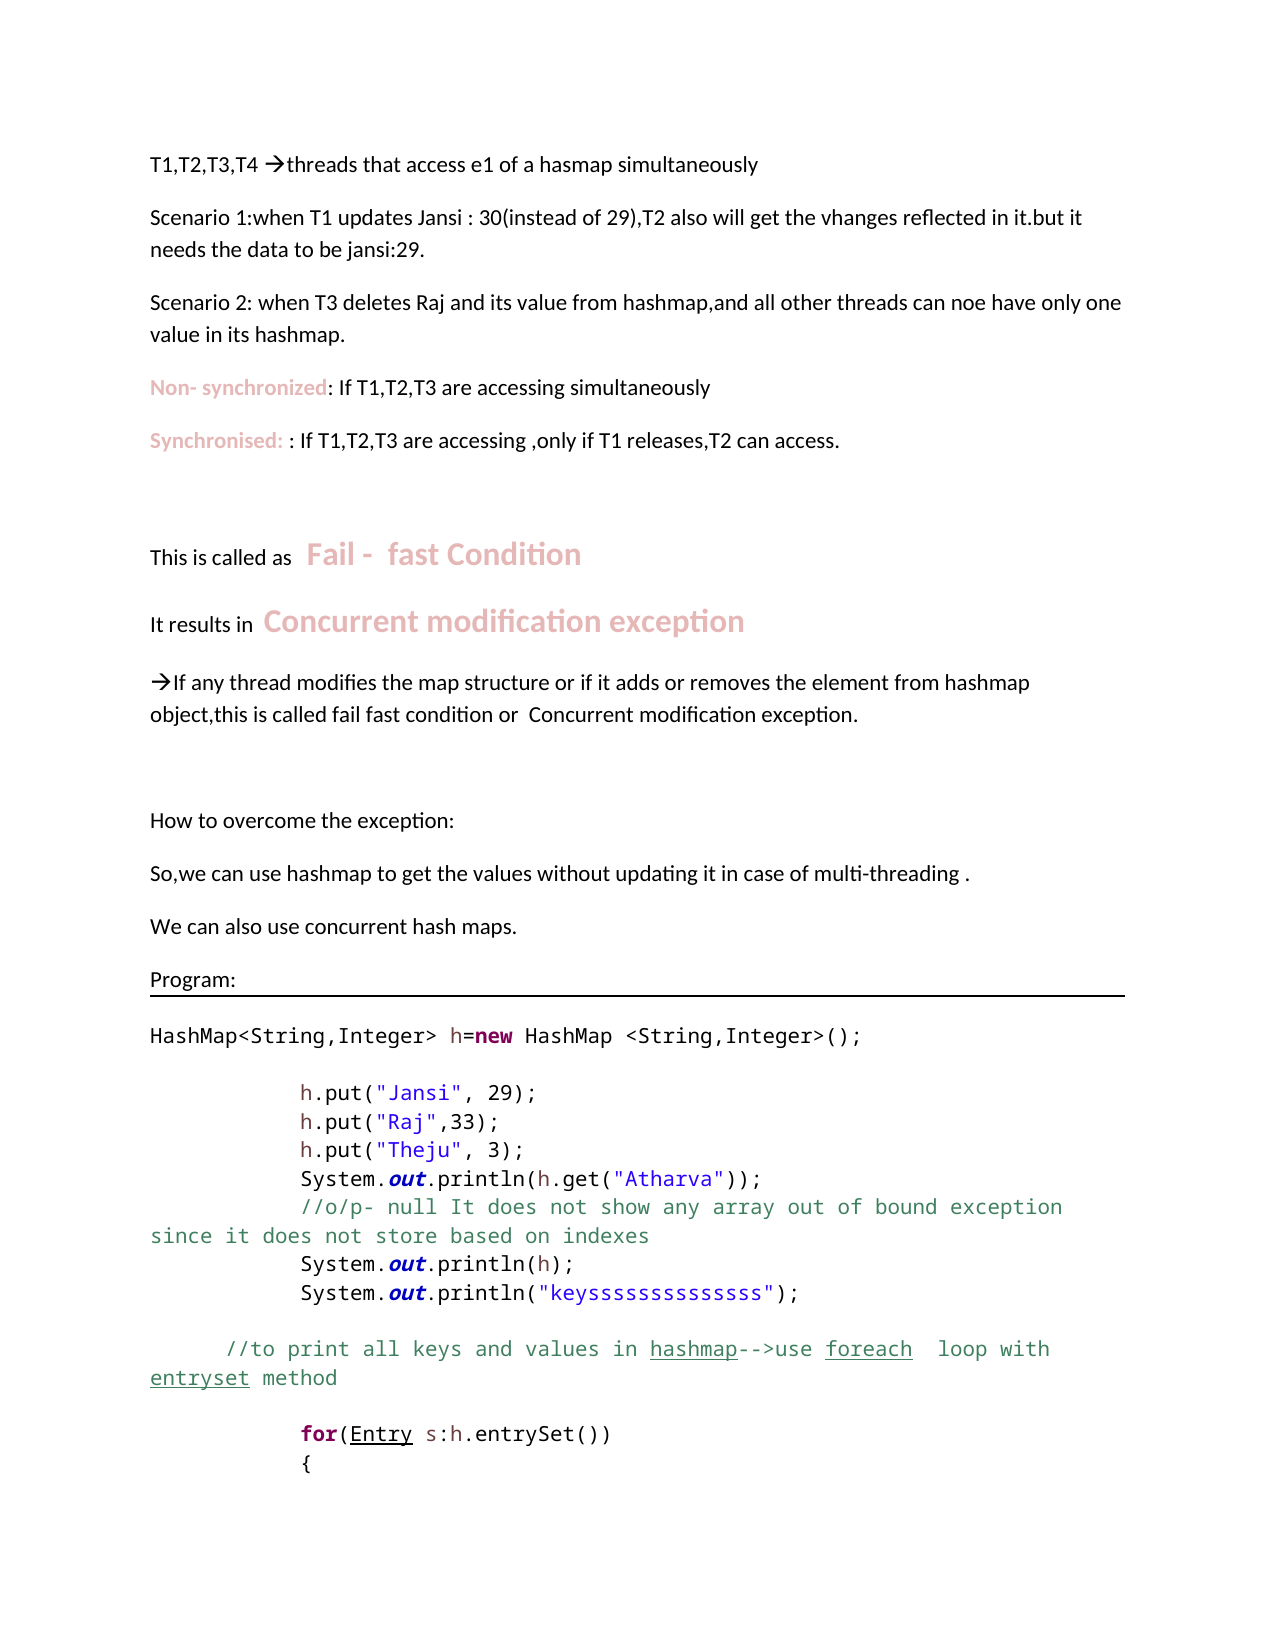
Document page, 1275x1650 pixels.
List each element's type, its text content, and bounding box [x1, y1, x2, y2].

text //o/p- null It does not show any array out of bound exception since it does not store based on indexes [150, 1192, 1125, 1249]
text System.out.println(h.get("Atharva")); [150, 1164, 1125, 1192]
text How to overcome the exception: [150, 806, 1125, 834]
text Scenario 1:when T1 updates Jansi : 30(instead of 29),T2 also will get the vhanges reflected in it.but it needs the data to be jansi:29. [150, 203, 1125, 263]
text Scenario 2: when T3 deletes Raj and its value from hashmap,and all other threads can noe have only one value in its hashmap. [150, 288, 1125, 348]
text Program: [150, 965, 1125, 995]
text h.put("Jansi", 29); [150, 1078, 1125, 1107]
text h.put("Raj",33); [150, 1107, 1125, 1135]
text This is called as Fail - fast Condition [150, 532, 1125, 573]
text System.out.println(h); [150, 1249, 1125, 1278]
text T1,T2,T3,T4 threads that access e1 of a hasmap simultaneously [150, 150, 1125, 178]
text It results in Concurrent modification exception [150, 600, 1125, 641]
text So,we can use hashmap to get the values without updating it in case of multi-threading . [150, 859, 1125, 887]
text { [150, 1448, 1125, 1476]
text We can also use concurrent hash maps. [150, 912, 1125, 940]
text HashMap<String,Integer> h=new HashMap <String,Integer>(); [150, 1022, 1125, 1050]
text //to print all keys and values in hashmap-->use foreach loop with entryset method [150, 1334, 1125, 1391]
text Non- synchronized: If T1,T2,T3 are accessing simultaneously [150, 373, 1125, 401]
text Synchronised: : If T1,T2,T3 are accessing ,only if T1 releases,T2 can access. [150, 426, 1125, 454]
text System.out.println("keyssssssssssssss"); [150, 1278, 1125, 1306]
text for(Entry s:h.entrySet()) [150, 1419, 1125, 1448]
text If any thread modifies the map structure or if it adds or removes the element from hashmap object,this is called fail fast condition or Concurrent modification exception. [150, 668, 1125, 728]
text h.put("Theju", 3); [150, 1135, 1125, 1164]
